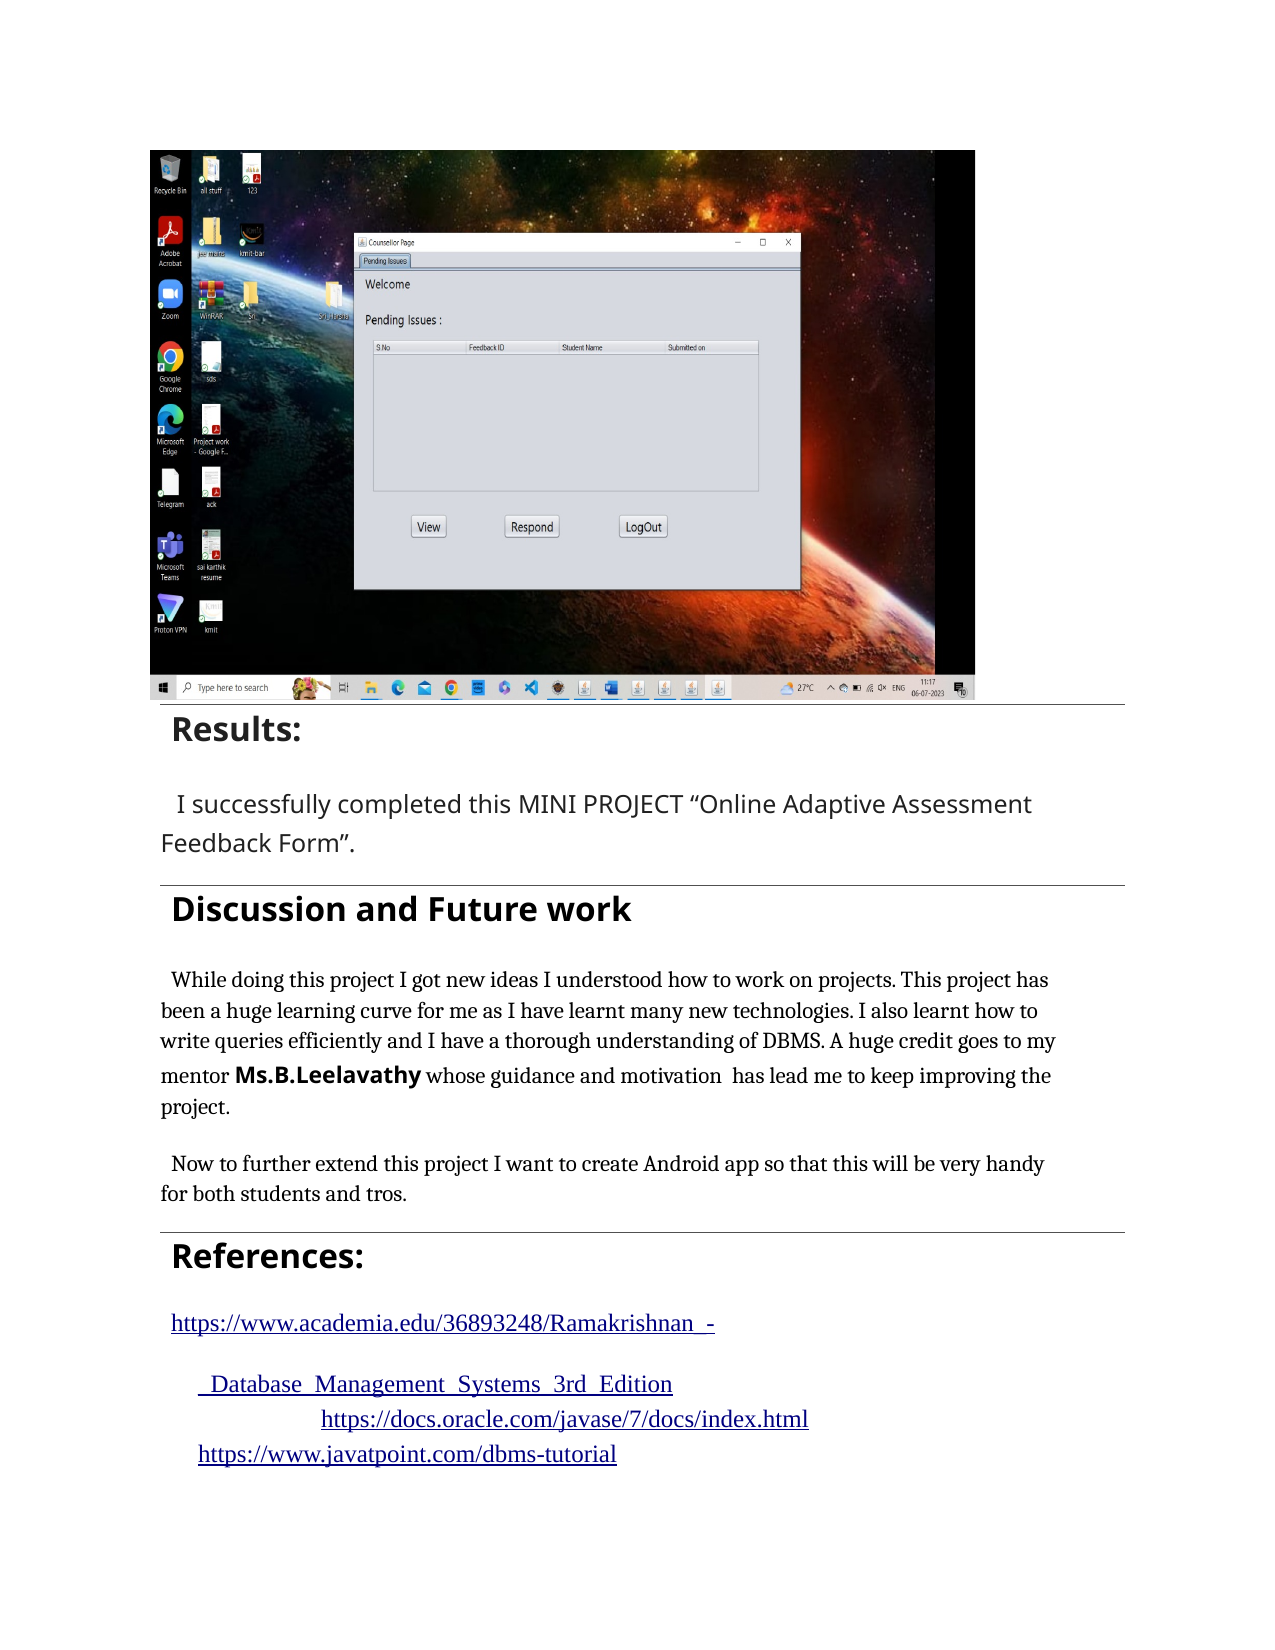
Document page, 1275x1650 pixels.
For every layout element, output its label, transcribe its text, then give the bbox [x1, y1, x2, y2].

text I successfully completed this MINI PROJECT “Online Adaptive Assessment Feedback Form”. [160, 786, 1073, 859]
list https://www.javatpoint.com/dbms-tutorial [198, 1439, 1125, 1468]
text https://www.academia.edu/36893248/Ramakrishnan_- [160, 1307, 1125, 1337]
text References: [160, 1233, 1125, 1278]
text While doing this project I got new ideas I understood how to work on projects. This project has been a huge learning curve for me as I have learnt many new technologies. I also learnt how to write queries efficiently and I have a thorough understanding of DBMS. A huge credit goes to my mentor Ms.B.Leelavathy whose guidance and motivation has lead me to keep improving the project. [160, 967, 1067, 1120]
list _Database_Management_Systems_3rd_Edition [198, 1369, 1125, 1398]
text Now to further extend this project I want to create Android app so that this will be very handy for both students and tros. [160, 1151, 1067, 1207]
text Discussion and Future work [160, 886, 1125, 931]
text Results: [160, 705, 1125, 751]
picture [150, 150, 976, 700]
text https://docs.oracle.com/javase/7/docs/index.html [235, 1404, 1125, 1432]
